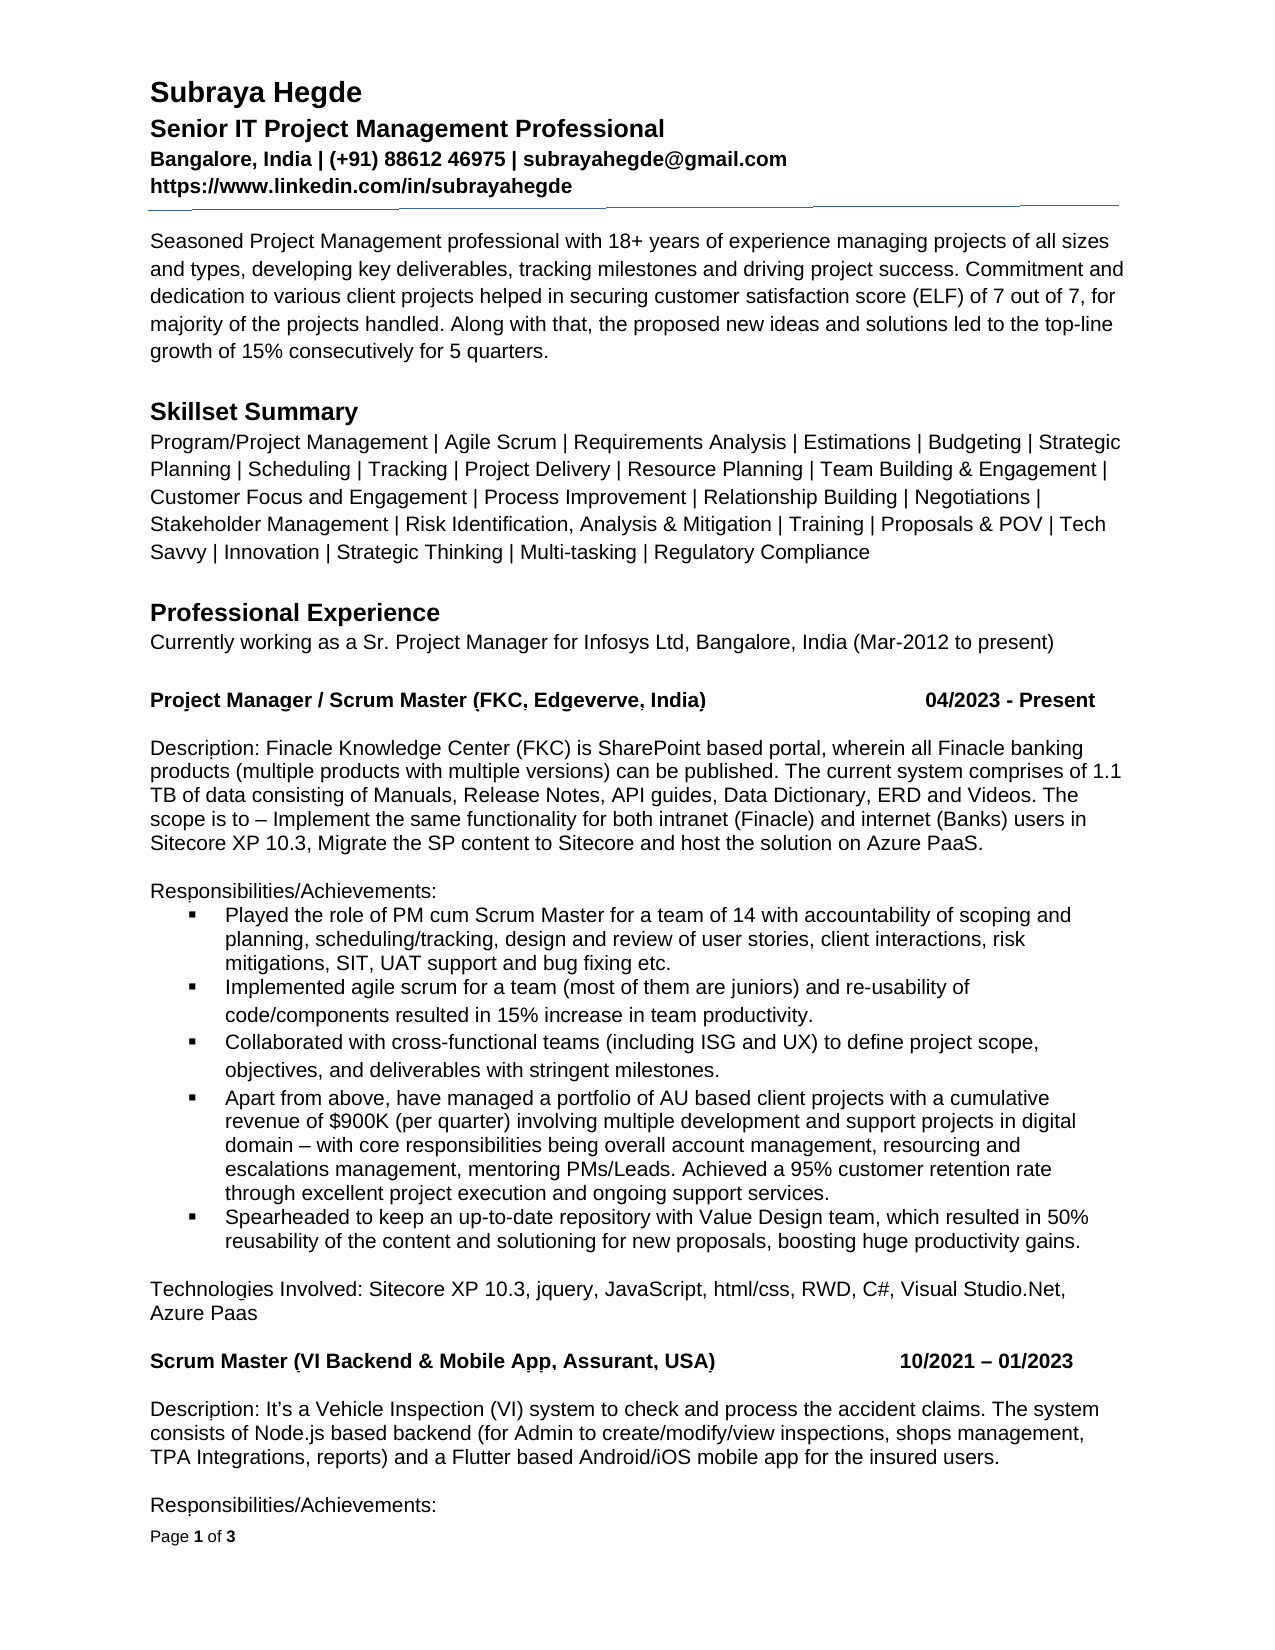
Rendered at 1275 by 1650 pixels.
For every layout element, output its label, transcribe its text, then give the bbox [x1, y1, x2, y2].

text Program/Project Management | Agile Scrum | Requirements Analysis | Estimations | Budgeting | Strategic Planning | Scheduling | Tracking | Project Delivery | Resource Planning | Team Building & Engagement | Customer Focus and Engagement | Process Improvement | Relationship Building | Negotiations | Stakeholder Management | Risk Identification, Analysis & Mitigation | Training | Proposals & POV | Tech Savvy | Innovation | Strategic Thinking | Multi-tasking | Regulatory Compliance [150, 430, 1125, 564]
text Skillset Summary [150, 397, 1125, 426]
list Apart from above, have managed a portfolio of AU based client projects with a cumulative revenue of $900K (per quarter) involving multiple development and support projects in digital domain – with core responsibilities being overall account management, resourcing and escalations management, mentoring PMs/Leads. Achieved a 95% customer retention rate through excellent project execution and ongoing support services. [187, 1085, 1125, 1205]
text Responsibilities/Achievements: [150, 879, 1125, 903]
list Spearheaded to keep an up-to-date repository with Value Design team, which resulted in 50% reusability of the content and solutioning for new proposals, boosting huge productivity gains. [187, 1205, 1125, 1253]
list Played the role of PM cum Scrum Master for a team of 14 with accountability of scoping and planning, scheduling/tracking, design and review of user stories, client interactions, risk mitigations, SIT, UAT support and bug fixing etc. [187, 903, 1125, 975]
list Collaborated with cross-functional teams (including ISG and UX) to define project scope, objectives, and deliverables with stringent milestones. [187, 1030, 1125, 1082]
text Senior IT Project Management Professional [150, 113, 1125, 142]
text Subraya Hegde [150, 75, 1125, 108]
list Implemented agile scrum for a team (most of them are juniors) and re-usability of code/components resulted in 15% increase in team productivity. [187, 975, 1125, 1027]
text Project Manager / Scrum Master (FKC, Edgeverve, India) 04/2023 - Present [150, 687, 1125, 711]
text Description: Finacle Knowledge Center (FKC) is SharePoint based portal, wherein all Finacle banking products (multiple products with multiple versions) can be published. The current system comprises of 1.1 TB of data consisting of Manuals, Release Notes, API guides, Data Dictionary, ERD and Videos. The scope is to – Implement the same functionality for both intranet (Finacle) and internet (Banks) users in Sitecore XP 10.3, Migrate the SP content to Sitecore and host the solution on Azure PaaS. [150, 735, 1125, 855]
text Bangalore, India | (+91) 88612 46975 | subrayahegde@gmail.com https://www.linkedin.com/in/subrayahegde [150, 147, 1125, 198]
text Responsibilities/Achievements: [150, 1492, 1125, 1516]
text Professional Experience Currently working as a Sr. Project Manager for Infosys Ltd, Bangalore, India (Mar-2012 to present) [150, 597, 1125, 654]
text Seasoned Project Management professional with 18+ years of experience managing projects of all sizes and types, developing key deliverables, tracking milestones and driving project success. Commitment and dedication to various client projects helped in securing customer satisfaction score (ELF) of 7 out of 7, for majority of the projects handled. Along with that, the proposed new ideas and solutions led to the top-line growth of 15% consecutively for 5 quarters. [150, 229, 1125, 363]
text Description: It’s a Vehicle Inspection (VI) system to check and process the accident claims. The system consists of Node.js based backend (for Admin to create/modify/view inspections, shops management, TPA Integrations, reports) and a Flutter based Android/iOS mobile app for the insured users. [150, 1397, 1125, 1468]
text Technologies Involved: Sitecore XP 10.3, jquery, JavaScript, html/css, RWD, C#, Visual Studio.Net, Azure Paas [150, 1277, 1125, 1325]
text Scrum Master (VI Backend & Mobile App, Assurant, USA) 10/2021 – 01/2023 [150, 1349, 1125, 1373]
